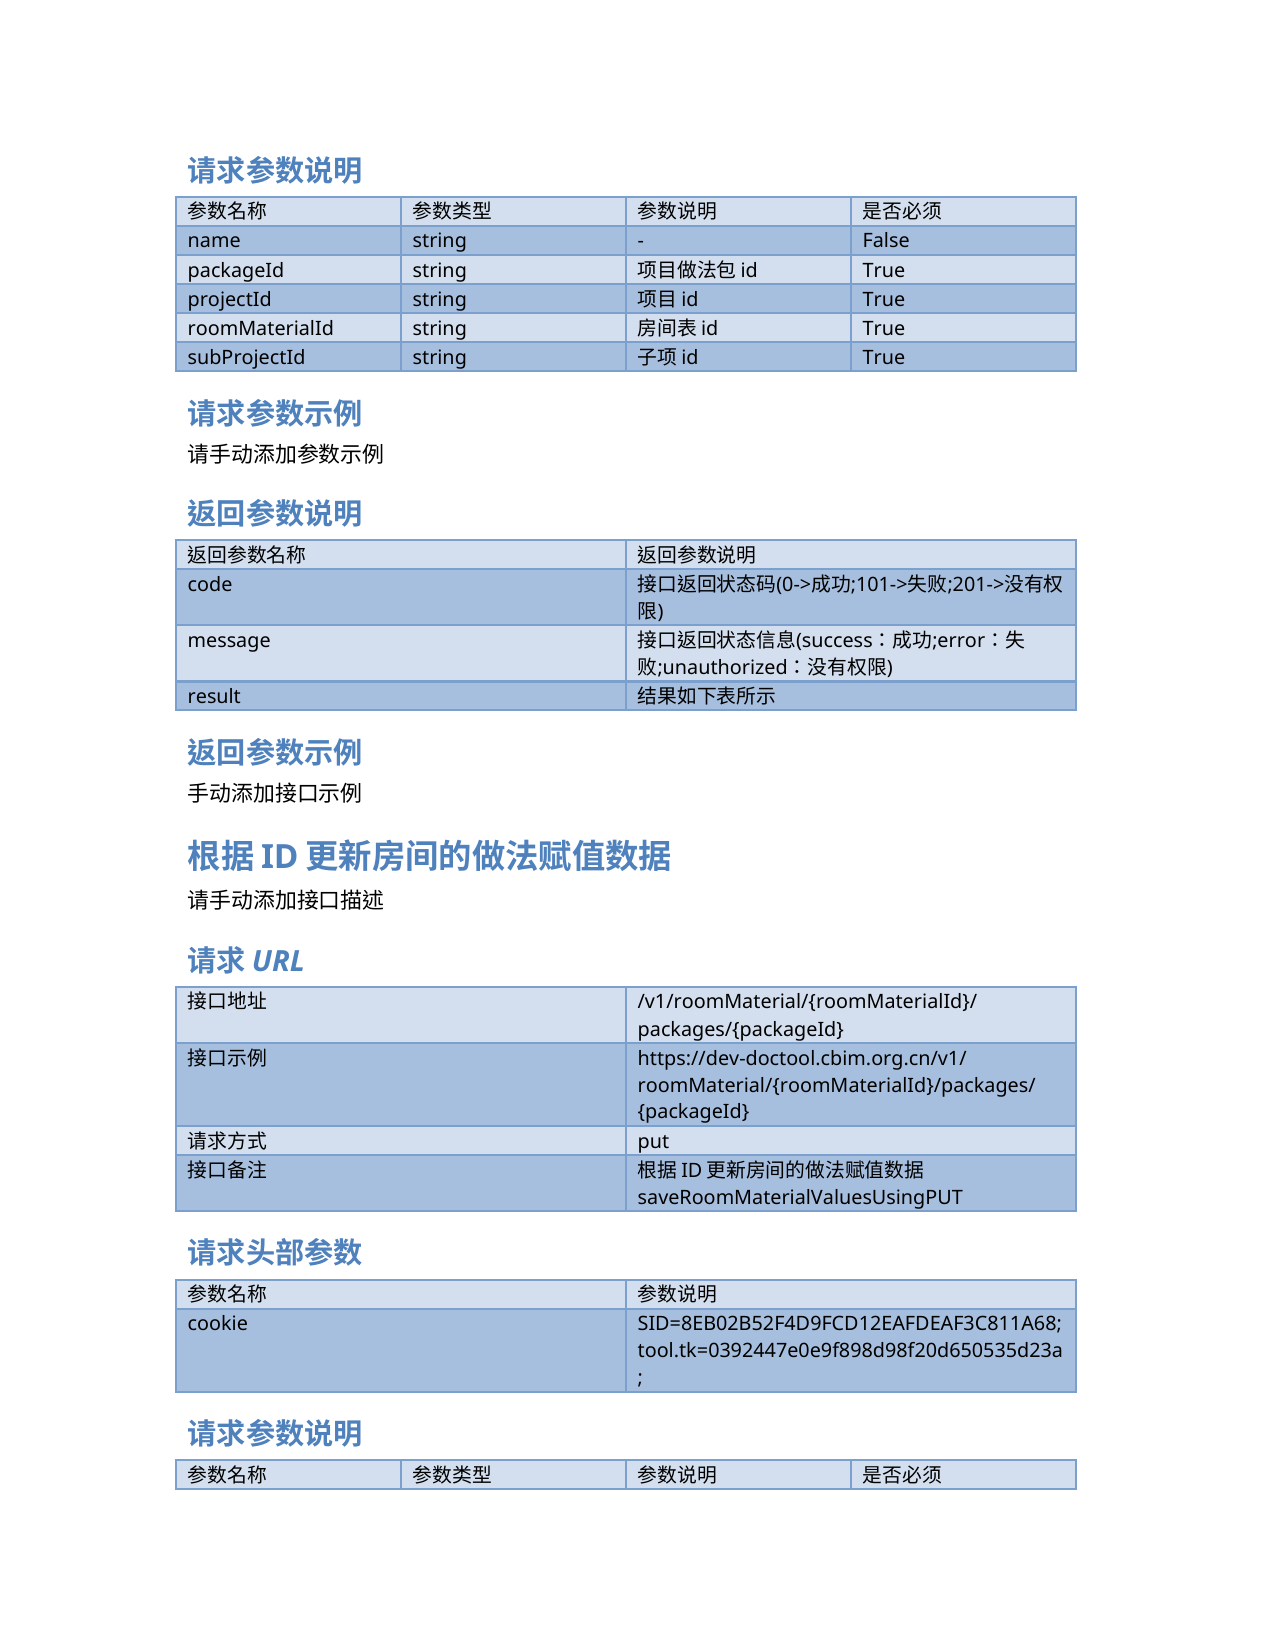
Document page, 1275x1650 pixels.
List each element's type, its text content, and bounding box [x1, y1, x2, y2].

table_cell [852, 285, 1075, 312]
subtitle 返回参数说明 [187, 493, 1087, 533]
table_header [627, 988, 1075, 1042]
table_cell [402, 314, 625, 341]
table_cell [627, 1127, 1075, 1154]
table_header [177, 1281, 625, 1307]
text 请手动添加参数示例 [187, 438, 1087, 468]
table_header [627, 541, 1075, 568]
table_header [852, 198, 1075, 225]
subtitle 返回参数示例 [187, 732, 1087, 772]
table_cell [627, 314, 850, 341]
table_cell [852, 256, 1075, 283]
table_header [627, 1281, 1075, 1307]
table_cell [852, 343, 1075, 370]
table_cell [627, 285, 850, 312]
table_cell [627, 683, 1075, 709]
subtitle 请求参数说明 [187, 150, 1087, 190]
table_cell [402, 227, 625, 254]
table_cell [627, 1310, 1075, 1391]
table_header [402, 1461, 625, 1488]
text 请手动添加接口描述 [187, 885, 1087, 915]
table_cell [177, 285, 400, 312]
subtitle 请求URL [187, 940, 1087, 980]
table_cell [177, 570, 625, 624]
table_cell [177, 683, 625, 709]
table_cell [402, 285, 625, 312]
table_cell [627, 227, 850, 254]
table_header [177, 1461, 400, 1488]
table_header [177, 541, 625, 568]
subtitle 请求头部参数 [187, 1233, 1087, 1272]
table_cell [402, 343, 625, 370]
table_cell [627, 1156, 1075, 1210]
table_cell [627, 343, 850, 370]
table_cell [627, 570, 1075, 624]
text 手动添加接口示例 [187, 778, 1087, 808]
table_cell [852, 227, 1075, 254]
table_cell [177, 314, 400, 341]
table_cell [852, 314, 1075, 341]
subtitle 根据ID更新房间的做法赋值数据 [187, 833, 1087, 878]
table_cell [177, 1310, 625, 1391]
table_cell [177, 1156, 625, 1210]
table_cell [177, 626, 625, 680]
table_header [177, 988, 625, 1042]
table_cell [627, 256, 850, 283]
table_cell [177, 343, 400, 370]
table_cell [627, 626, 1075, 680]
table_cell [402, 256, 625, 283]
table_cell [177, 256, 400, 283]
subtitle 请求参数说明 [187, 1413, 1087, 1453]
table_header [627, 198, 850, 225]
subtitle 请求参数示例 [187, 393, 1087, 433]
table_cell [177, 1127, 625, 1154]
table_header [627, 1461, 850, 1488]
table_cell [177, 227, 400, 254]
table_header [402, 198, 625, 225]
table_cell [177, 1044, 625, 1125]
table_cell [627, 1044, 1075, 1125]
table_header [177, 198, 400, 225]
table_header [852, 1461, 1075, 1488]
